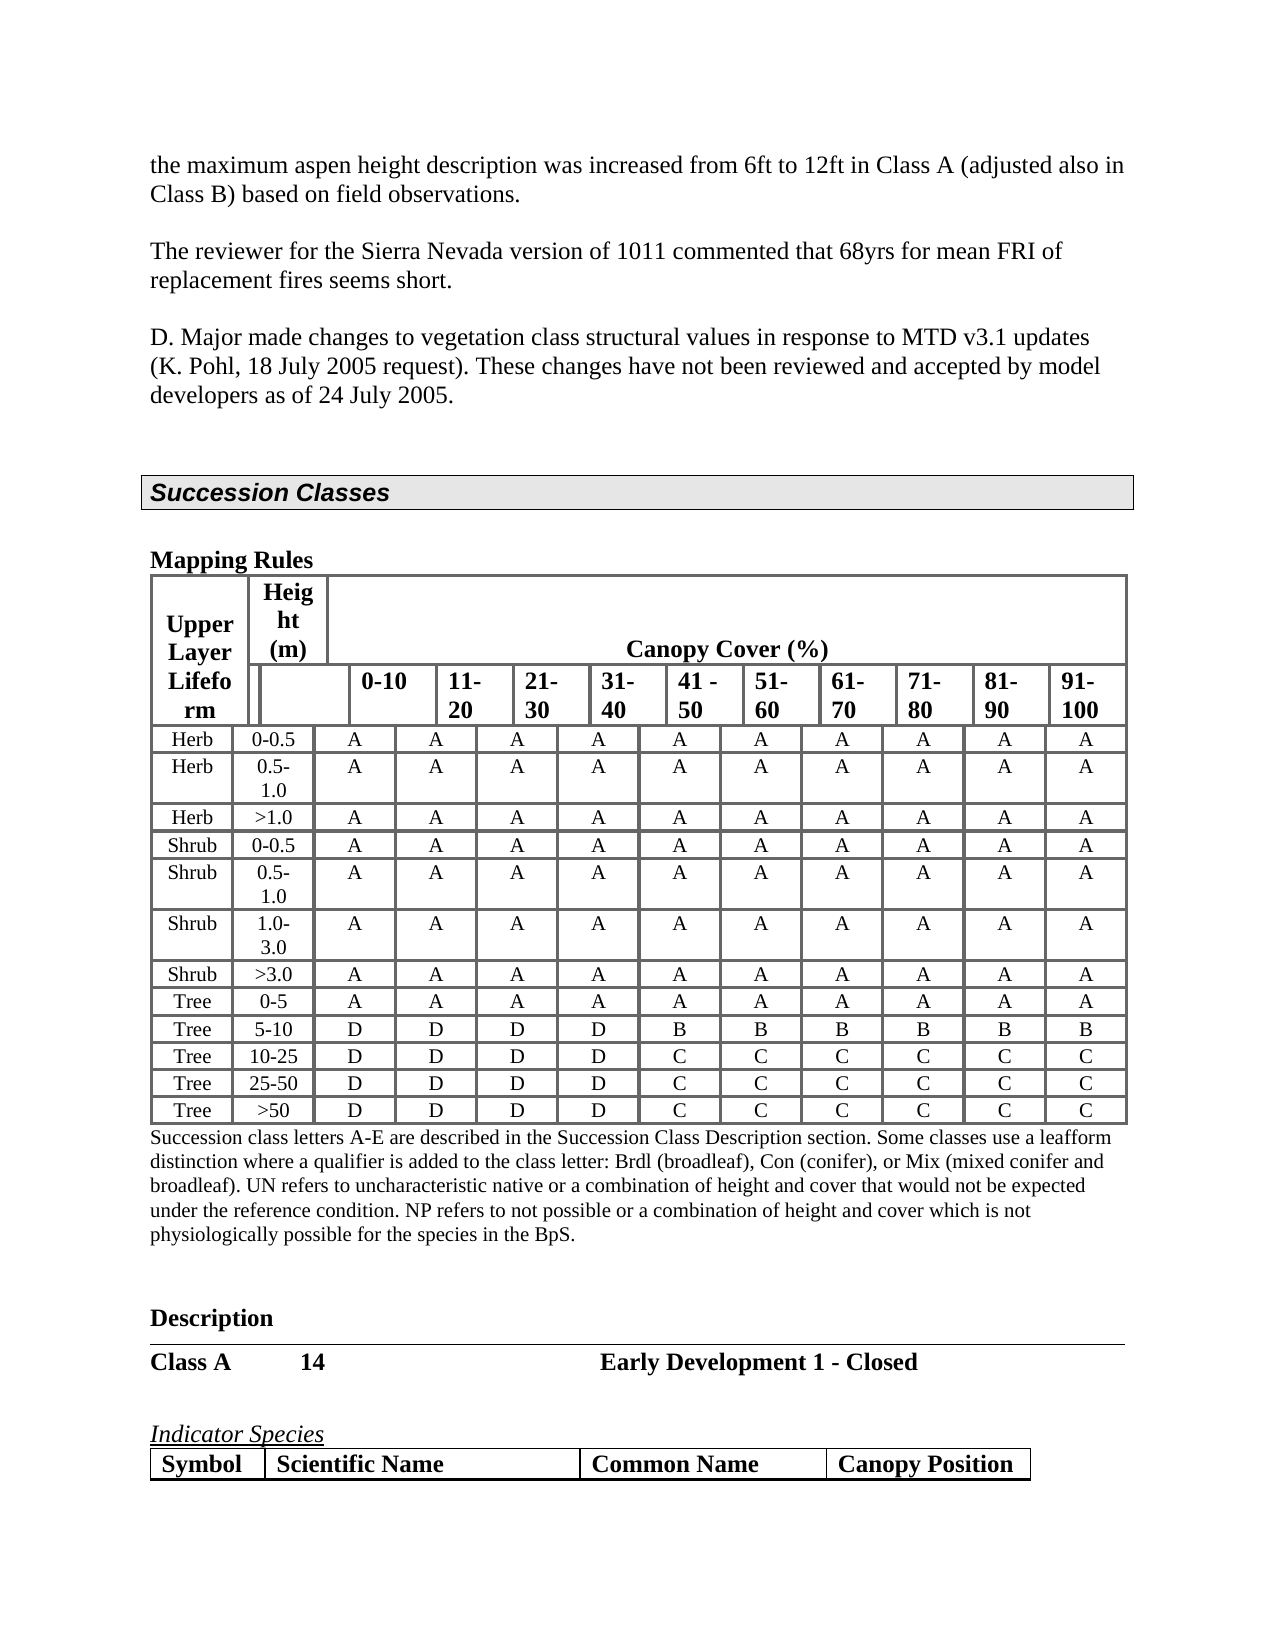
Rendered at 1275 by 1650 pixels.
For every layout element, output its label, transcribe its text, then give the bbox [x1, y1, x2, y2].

table_cell A [559, 805, 637, 829]
table_cell A [559, 860, 637, 908]
table_cell D [559, 1071, 637, 1095]
table_header Canopy Cover (%) [329, 577, 1125, 663]
table_cell A [1047, 805, 1125, 829]
table_cell C [641, 1071, 719, 1095]
table_cell A [316, 989, 394, 1013]
table_cell C [1047, 1098, 1125, 1122]
table_cell C [884, 1071, 962, 1095]
table_cell A [478, 833, 556, 857]
table_cell 5-10 [234, 1017, 312, 1041]
table_cell A [478, 860, 556, 908]
table_cell A [397, 727, 475, 751]
table_cell A [884, 911, 962, 959]
table_cell A [803, 727, 881, 751]
table_cell B [803, 1017, 881, 1041]
table_cell 0-0.5 [234, 727, 312, 751]
text Indicator Species [150, 1419, 1125, 1448]
table_cell Tree [153, 1071, 231, 1095]
table_cell Shrub [153, 833, 231, 857]
text Succession class letters A-E are described in the Succession Class Description section. Some classes use a leafform distinction where a qualifier is added to the class letter: Brdl (broadleaf), Con (conifer), or Mix (mixed conifer and broadleaf). UN refers to uncharacteristic native or a combination of height and cover that would not be expected under the reference condition. NP refers to not possible or a combination of height and cover which is not physiologically possible for the species in the BpS. [150, 1125, 1125, 1246]
table_cell B [722, 1017, 800, 1041]
table_cell A [641, 754, 719, 802]
table_cell 10-25 [234, 1044, 312, 1068]
text Mapping Rules [150, 545, 1125, 574]
table_cell A [884, 805, 962, 829]
table_cell 61-70 [822, 666, 895, 724]
table_cell Tree [153, 1017, 231, 1041]
table_cell A [884, 860, 962, 908]
table_cell A [966, 754, 1044, 802]
table_cell A [1047, 962, 1125, 986]
table_cell B [641, 1017, 719, 1041]
table_cell A [1047, 754, 1125, 802]
table_header Canopy Position [827, 1449, 1030, 1478]
table_cell A [641, 860, 719, 908]
table_cell A [397, 911, 475, 959]
table_cell 25-50 [234, 1071, 312, 1095]
table_cell A [884, 833, 962, 857]
table_cell Tree [153, 989, 231, 1013]
table_cell 0-10 [351, 666, 435, 724]
table_cell D [397, 1071, 475, 1095]
table_cell 0-0.5 [234, 833, 312, 857]
text D. Major made changes to vegetation class structural values in response to MTD v3.1 updates (K. Pohl, 18 July 2005 request). These changes have not been reviewed and accepted by model developers as of 24 July 2005. [150, 322, 1125, 409]
table_cell D [397, 1044, 475, 1068]
table_cell A [722, 989, 800, 1013]
table_cell A [966, 962, 1044, 986]
table_cell >3.0 [234, 962, 312, 986]
table_cell Herb [153, 754, 231, 802]
table_cell A [722, 860, 800, 908]
table_cell Tree [153, 1044, 231, 1068]
table_cell D [478, 1044, 556, 1068]
table_cell A [966, 989, 1044, 1013]
table_cell A [966, 727, 1044, 751]
table_cell B [884, 1017, 962, 1041]
table_cell A [478, 754, 556, 802]
table_cell A [641, 833, 719, 857]
table_cell D [397, 1098, 475, 1122]
table_cell A [884, 989, 962, 1013]
table_cell C [966, 1071, 1044, 1095]
table_cell A [1047, 727, 1125, 751]
table_cell A [316, 754, 394, 802]
table_cell A [397, 833, 475, 857]
table_cell 1.0-3.0 [234, 911, 312, 959]
table_cell Shrub [153, 860, 231, 908]
table_cell A [803, 911, 881, 959]
table_cell D [559, 1098, 637, 1122]
table_cell A [397, 860, 475, 908]
table_cell A [641, 805, 719, 829]
table_cell A [478, 911, 556, 959]
table_cell A [559, 911, 637, 959]
table_cell A [803, 805, 881, 829]
table_cell 91-100 [1051, 666, 1125, 724]
table_cell A [803, 754, 881, 802]
table_cell 41 - 50 [668, 666, 742, 724]
text The reviewer for the Sierra Nevada version of 1011 commented that 68yrs for mean FRI of replacement fires seems short. [150, 236, 1125, 294]
table_cell 31-40 [592, 666, 665, 724]
table_cell A [803, 860, 881, 908]
table_cell 0.5-1.0 [234, 860, 312, 908]
table_cell 0-5 [234, 989, 312, 1013]
table_cell C [884, 1098, 962, 1122]
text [150, 150, 1125, 207]
table_cell D [478, 1098, 556, 1122]
text Description [150, 1303, 1125, 1332]
table_cell C [1047, 1071, 1125, 1095]
table_header Scientific Name [266, 1449, 579, 1478]
table_cell C [803, 1044, 881, 1068]
table_cell A [478, 962, 556, 986]
table_cell A [316, 727, 394, 751]
table_cell D [316, 1044, 394, 1068]
table_cell A [397, 989, 475, 1013]
table_cell D [559, 1044, 637, 1068]
table_cell 71-80 [898, 666, 972, 724]
table_cell A [397, 754, 475, 802]
table_cell Tree [153, 1098, 231, 1122]
table_cell D [316, 1098, 394, 1122]
table_cell A [722, 962, 800, 986]
table_cell >1.0 [234, 805, 312, 829]
table_cell A [478, 989, 556, 1013]
text Succession Classes [142, 476, 1133, 509]
table_cell D [316, 1071, 394, 1095]
text Class A 14 Early Development 1 - Closed [150, 1345, 1125, 1376]
table_cell A [1047, 833, 1125, 857]
table_cell A [316, 962, 394, 986]
table_cell A [966, 833, 1044, 857]
table_cell A [722, 805, 800, 829]
table_cell A [803, 962, 881, 986]
table_cell >50 [234, 1098, 312, 1122]
table_cell A [1047, 989, 1125, 1013]
table_cell A [966, 805, 1044, 829]
table_cell A [559, 754, 637, 802]
table_cell C [722, 1044, 800, 1068]
table_cell A [641, 989, 719, 1013]
table_cell C [722, 1071, 800, 1095]
table_cell D [397, 1017, 475, 1041]
table_cell A [641, 911, 719, 959]
table_cell A [559, 833, 637, 857]
table_cell A [316, 860, 394, 908]
table_cell A [722, 727, 800, 751]
table_cell D [559, 1017, 637, 1041]
table_cell D [478, 1071, 556, 1095]
table_cell 21-30 [515, 666, 588, 724]
table_cell 51-60 [745, 666, 818, 724]
table_header Upper Layer Lifeform [153, 577, 247, 724]
table_cell A [722, 833, 800, 857]
table_cell Herb [153, 805, 231, 829]
table_cell A [803, 989, 881, 1013]
table_cell A [641, 962, 719, 986]
table_cell Shrub [153, 911, 231, 959]
table_cell A [478, 805, 556, 829]
table_cell A [722, 754, 800, 802]
table_cell A [722, 911, 800, 959]
table_cell C [966, 1098, 1044, 1122]
table_cell A [966, 860, 1044, 908]
table_cell A [397, 962, 475, 986]
table_cell C [1047, 1044, 1125, 1068]
table_cell A [966, 911, 1044, 959]
table_cell C [722, 1098, 800, 1122]
table_cell A [884, 754, 962, 802]
table_cell B [966, 1017, 1044, 1041]
table_cell A [397, 805, 475, 829]
table_header Height (m) [250, 577, 326, 663]
table_cell C [641, 1098, 719, 1122]
table_cell B [1047, 1017, 1125, 1041]
table_cell A [1047, 911, 1125, 959]
table_cell A [559, 962, 637, 986]
table_cell A [803, 833, 881, 857]
table_cell A [884, 962, 962, 986]
table_cell A [559, 989, 637, 1013]
table_cell 0.5-1.0 [234, 754, 312, 802]
table_cell C [803, 1071, 881, 1095]
table_cell A [641, 727, 719, 751]
table_cell A [1047, 860, 1125, 908]
table_cell D [478, 1017, 556, 1041]
table_cell A [478, 727, 556, 751]
table_header Common Name [581, 1449, 826, 1478]
table_cell C [966, 1044, 1044, 1068]
table_cell 81-90 [975, 666, 1048, 724]
table_cell A [316, 805, 394, 829]
table_cell C [884, 1044, 962, 1068]
table_cell C [803, 1098, 881, 1122]
table_cell 11-20 [438, 666, 512, 724]
table_cell A [316, 911, 394, 959]
table_cell A [884, 727, 962, 751]
table_cell D [316, 1017, 394, 1041]
table_cell Shrub [153, 962, 231, 986]
table_cell Herb [153, 727, 231, 751]
table_cell A [316, 833, 394, 857]
table_cell A [559, 727, 637, 751]
table_cell C [641, 1044, 719, 1068]
table_header Symbol [151, 1449, 264, 1478]
